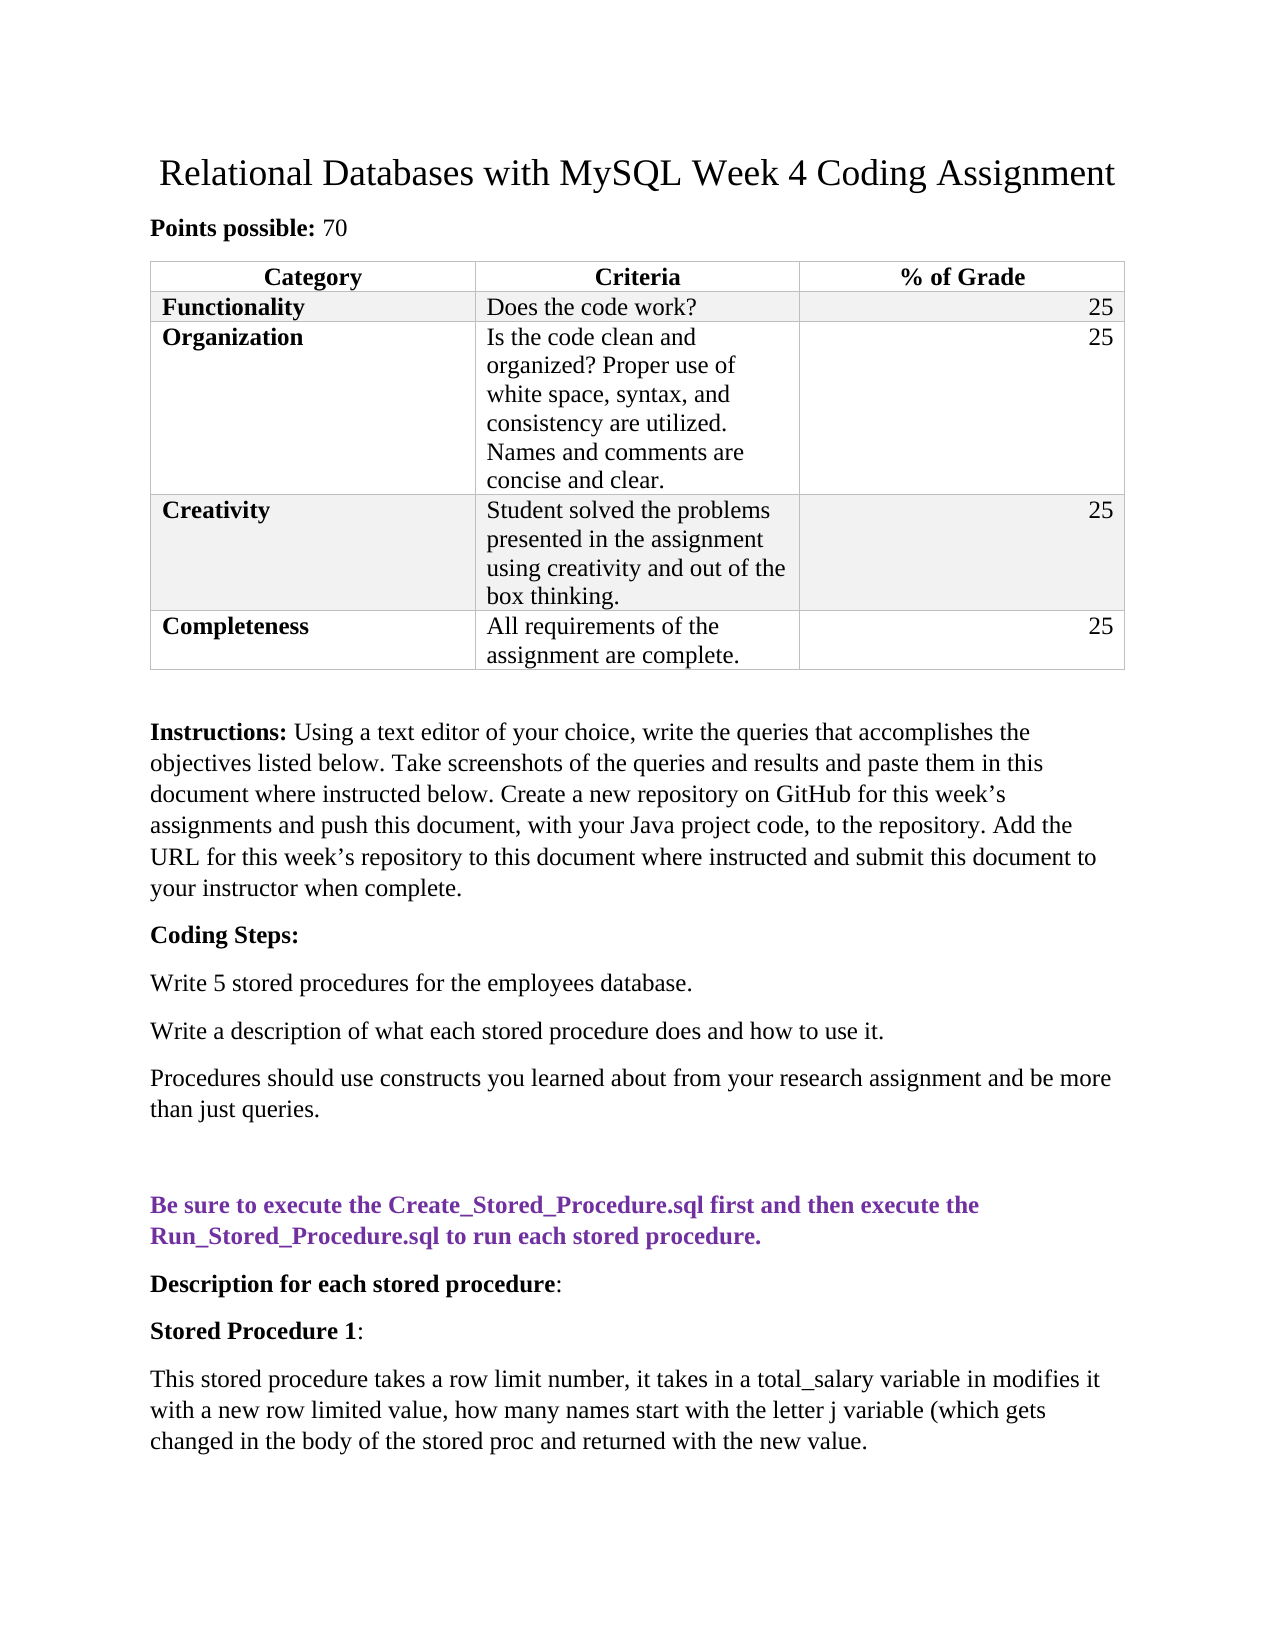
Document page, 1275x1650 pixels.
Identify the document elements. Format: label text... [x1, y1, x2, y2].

text Instructions: Using a text editor of your choice, write the queries that accomplishes the objectives listed below. Take screenshots of the queries and results and paste them in this document where instructed below. Create a new repository on GitHub for this week’s assignments and push this document, with your Java project code, to the repository. Add the URL for this week’s repository to this document where instructed and submit this document to your instructor when complete. [150, 717, 1125, 901]
text Stored Procedure 1: [150, 1316, 1125, 1345]
text Write a description of what each stored procedure does and how to use it. [150, 1016, 1125, 1044]
text Coding Steps: [150, 920, 1125, 949]
table_header Criteria [476, 262, 799, 291]
table_cell 25 [800, 495, 1124, 610]
table_cell Creativity [151, 495, 475, 610]
table_cell Organization [151, 322, 475, 494]
table_cell Functionality [151, 292, 475, 321]
table_header Category [151, 262, 475, 291]
table_cell 25 [800, 322, 1124, 494]
table_header % of Grade [800, 262, 1124, 291]
text Relational Databases with MySQL Week 4 Coding Assignment [150, 150, 1125, 193]
table_cell Does the code work? [476, 292, 799, 321]
text Be sure to execute the Create_Stored_Procedure.sql first and then execute the Run_Stored_Procedure.sql to run each stored procedure. [150, 1190, 1125, 1250]
table_cell Is the code clean and organized? Proper use of white space, syntax, and consistency are utilized. Names and comments are concise and clear. [476, 322, 799, 494]
table_cell Student solved the problems presented in the assignment using creativity and out of the box thinking. [476, 495, 799, 610]
text Procedures should use constructs you learned about from your research assignment and be more than just queries. [150, 1063, 1125, 1123]
text This stored procedure takes a row limit number, it takes in a total_salary variable in modifies it with a new row limited value, how many names start with the letter j variable (which gets changed in the body of the stored proc and returned with the new value. [150, 1364, 1125, 1455]
text Description for each stored procedure: [150, 1269, 1125, 1297]
table_cell Completeness [151, 611, 475, 669]
table_cell All requirements of the assignment are complete. [476, 611, 799, 669]
table_cell 25 [800, 611, 1124, 669]
text Points possible: 70 [150, 213, 1125, 242]
text Write 5 stored procedures for the employees database. [150, 968, 1125, 997]
table_cell 25 [800, 292, 1124, 321]
